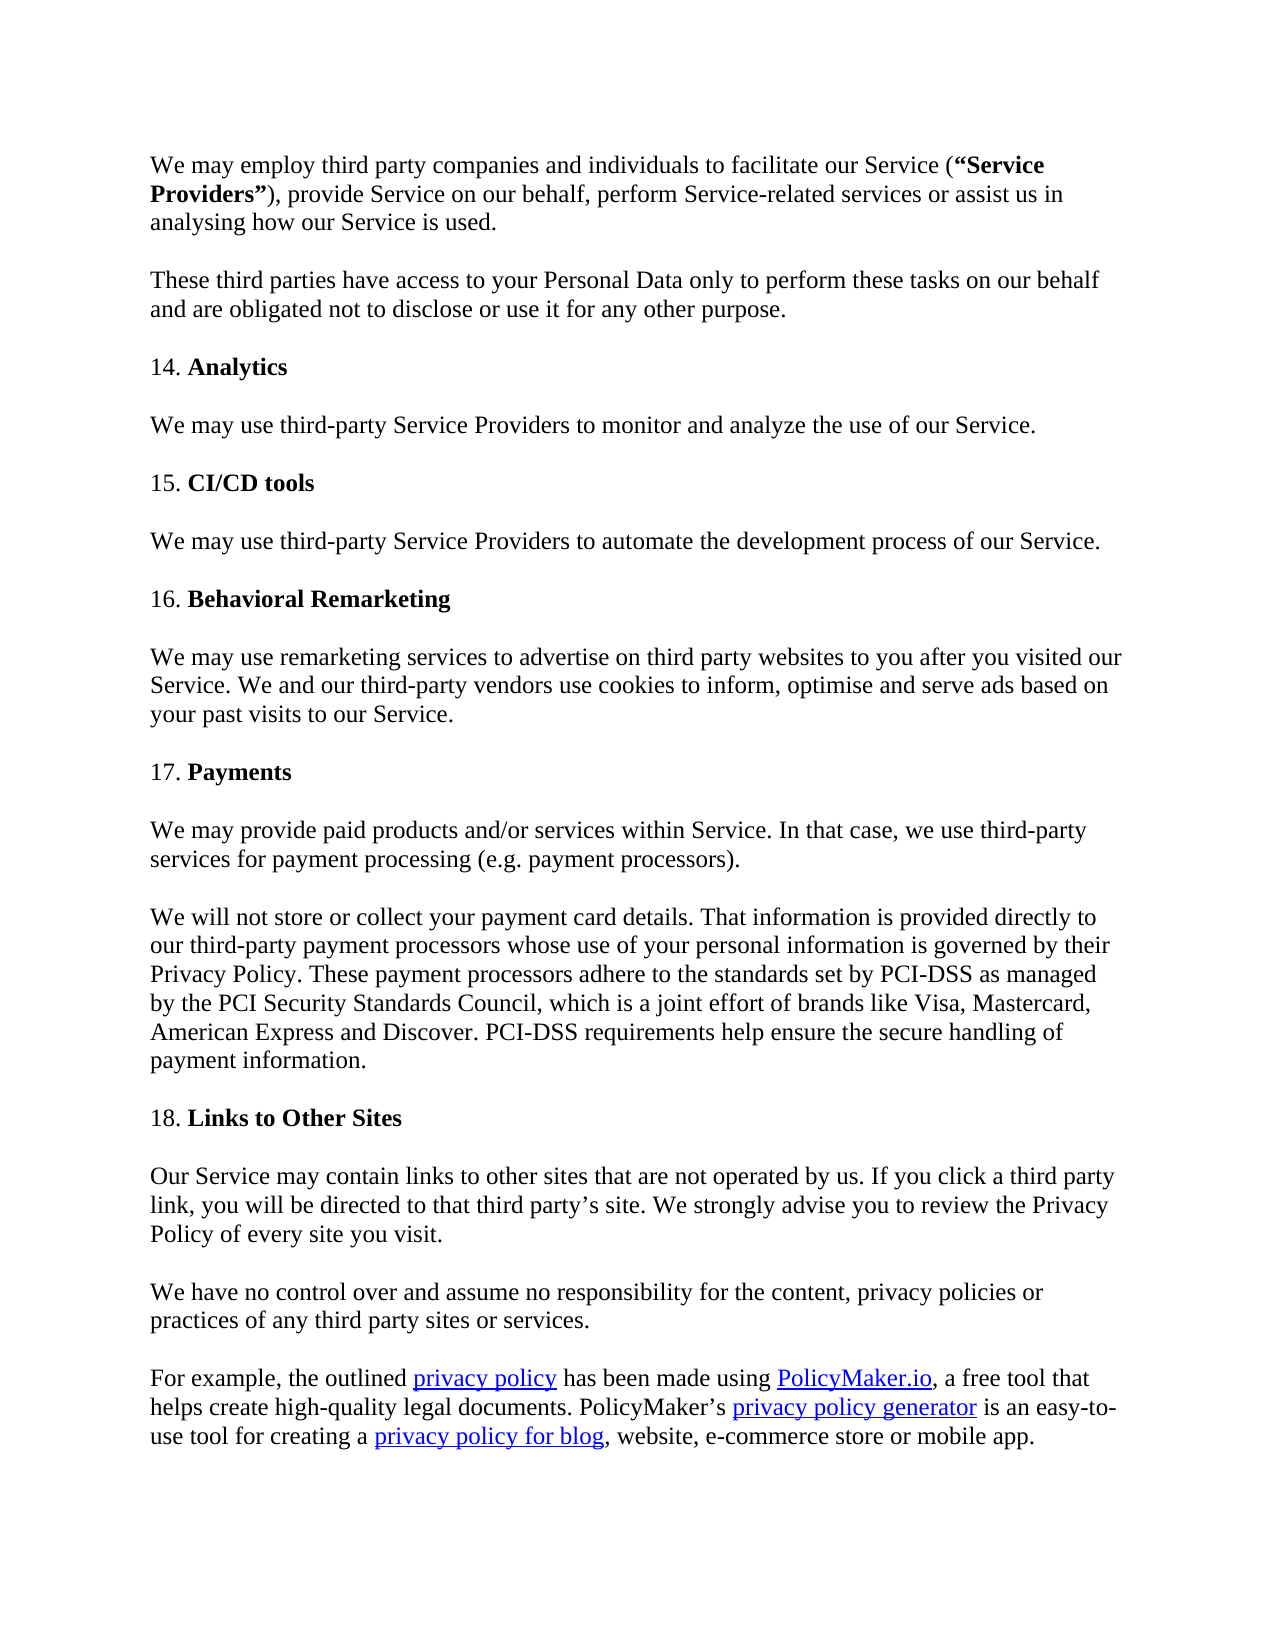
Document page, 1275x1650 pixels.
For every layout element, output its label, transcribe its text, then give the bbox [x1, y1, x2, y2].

text 17. Payments [150, 757, 1125, 786]
text We may use remarketing services to advertise on third party websites to you after you visited our Service. We and our third-party vendors use cookies to inform, optimise and serve ads based on your past visits to our Service. [150, 642, 1125, 728]
text We have no control over and assume no responsibility for the content, privacy policies or practices of any third party sites or services. [150, 1277, 1125, 1334]
text We may employ third party companies and individuals to facilitate our Service (“Service Providers”), provide Service on our behalf, perform Service-related services or assist us in analysing how our Service is used. [150, 150, 1125, 236]
text Our Service may contain links to other sites that are not operated by us. If you click a third party link, you will be directed to that third party’s site. We strongly advise you to review the Privacy Policy of every site you visit. [150, 1161, 1125, 1247]
text 14. Analytics [150, 352, 1125, 381]
text We will not store or collect your payment card details. That information is provided directly to our third-party payment processors whose use of your personal information is governed by their Privacy Policy. These payment processors adhere to the standards set by PCI-DSS as managed by the PCI Security Standards Council, which is a joint effort of brands like Visa, Mastercard, American Express and Discover. PCI-DSS requirements help ensure the secure handling of payment information. [150, 902, 1125, 1074]
text These third parties have access to your Personal Data only to perform these tasks on our behalf and are obligated not to disclose or use it for any other purpose. [150, 265, 1125, 323]
text We may provide paid products and/or services within Service. In that case, we use third-party services for payment processing (e.g. payment processors). [150, 815, 1125, 872]
text 16. Behavioral Remarketing [150, 584, 1125, 612]
text For example, the outlined privacy policy has been made using PolicyMaker.io, a free tool that helps create high-quality legal documents. PolicyMaker’s privacy policy generator is an easy-to-use tool for creating a privacy policy for blog, website, e-commerce store or mobile app. [150, 1363, 1125, 1449]
text We may use third-party Service Providers to automate the development process of our Service. [150, 526, 1125, 554]
text We may use third-party Service Providers to monitor and analyze the use of our Service. [150, 410, 1125, 439]
text 18. Links to Other Sites [150, 1103, 1125, 1132]
text 15. CI/CD tools [150, 468, 1125, 497]
